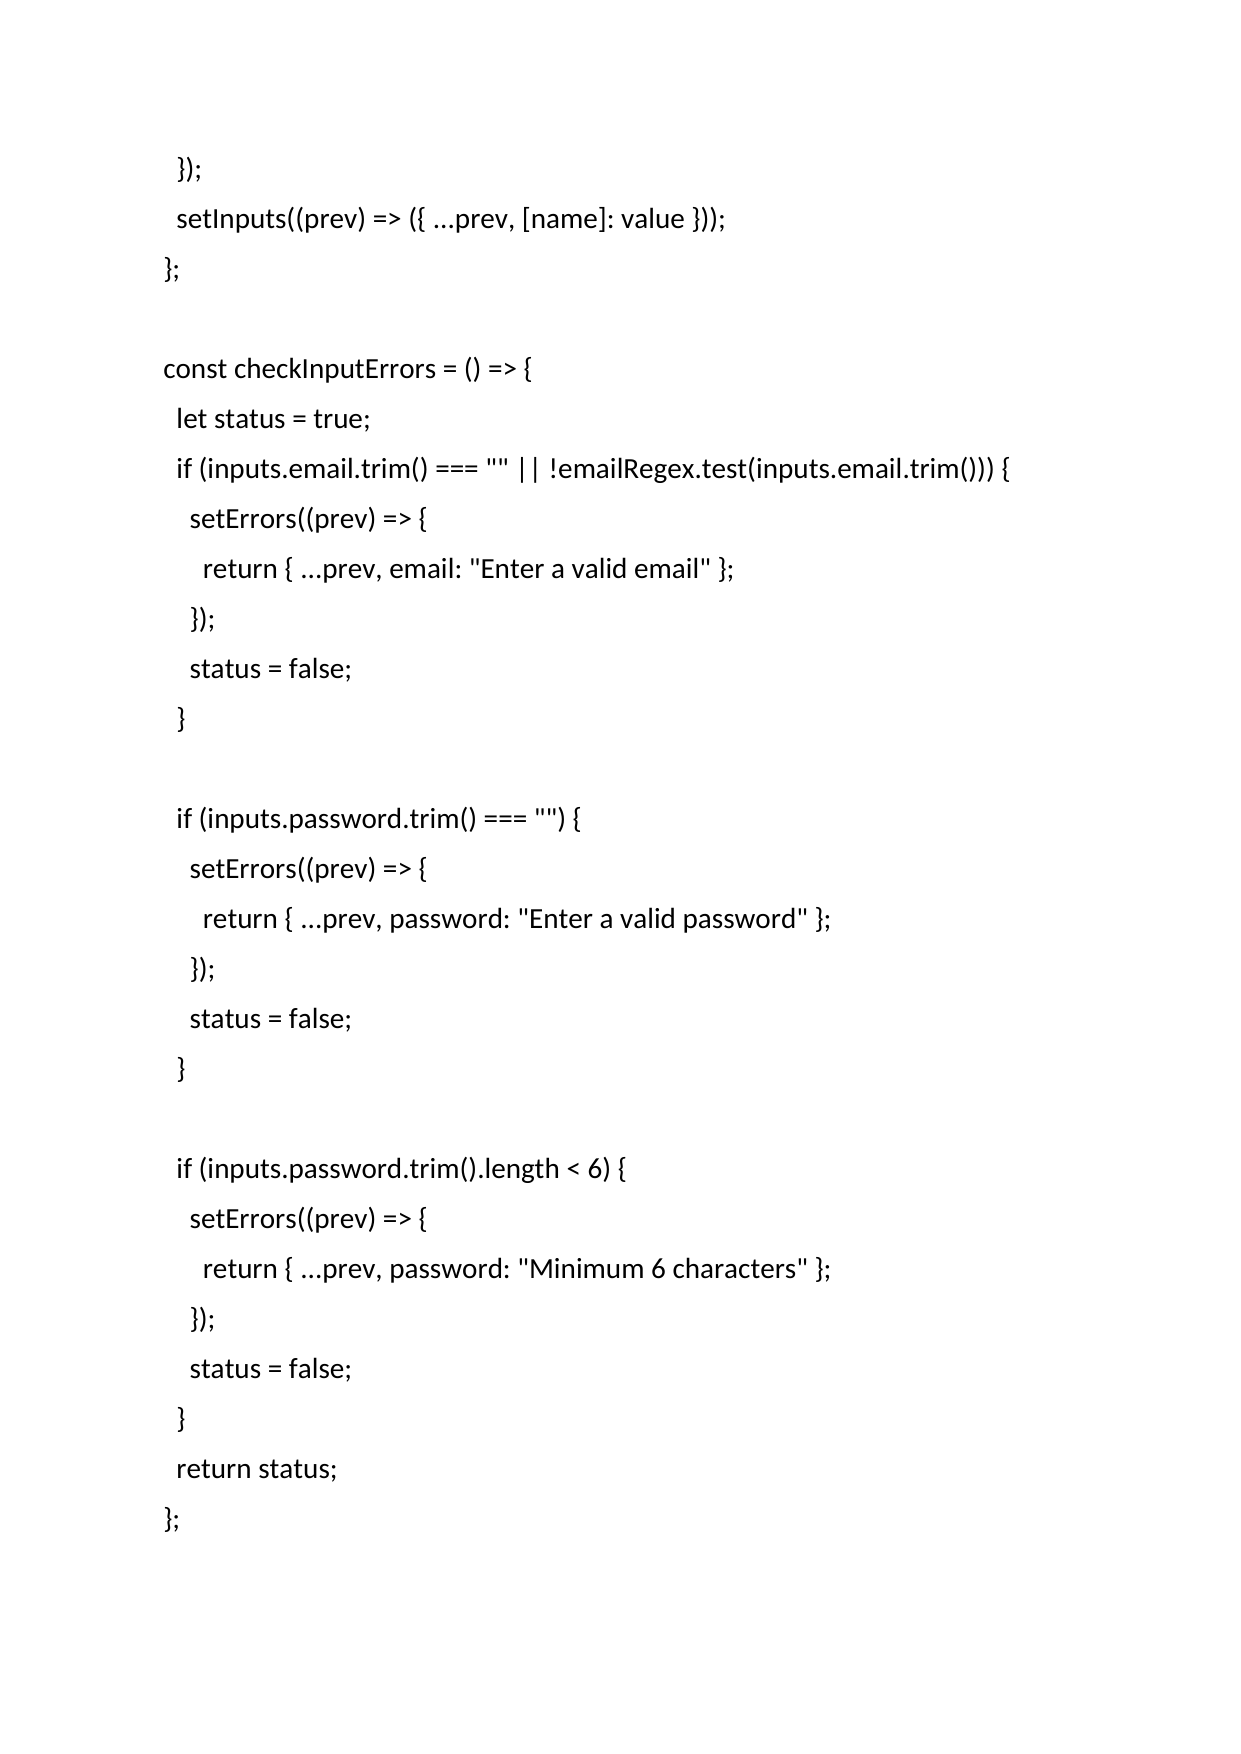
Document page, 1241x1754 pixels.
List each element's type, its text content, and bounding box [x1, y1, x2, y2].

text if (inputs.email.trim() === "" || !emailRegex.test(inputs.email.trim())) { [150, 450, 1090, 486]
text }; [150, 1500, 1090, 1536]
text setErrors((prev) => { [150, 1200, 1090, 1236]
text setInputs((prev) => ({ ...prev, [name]: value })); [150, 200, 1090, 236]
text status = false; [150, 1000, 1090, 1036]
text return { ...prev, password: "Minimum 6 characters" }; [150, 1250, 1090, 1286]
text return { ...prev, password: "Enter a valid password" }; [150, 900, 1090, 936]
text return { ...prev, email: "Enter a valid email" }; [150, 550, 1090, 586]
text let status = true; [150, 400, 1090, 436]
text return status; [150, 1450, 1090, 1486]
text status = false; [150, 650, 1090, 686]
text setErrors((prev) => { [150, 500, 1090, 536]
text } [150, 1400, 1090, 1436]
text } [150, 700, 1090, 736]
text if (inputs.password.trim().length < 6) { [150, 1150, 1090, 1186]
text }; [150, 250, 1090, 286]
text setErrors((prev) => { [150, 850, 1090, 886]
text }); [150, 600, 1090, 636]
text const checkInputErrors = () => { [150, 350, 1090, 386]
text }); [150, 950, 1090, 986]
text }); [150, 150, 1090, 186]
text }); [150, 1300, 1090, 1336]
text if (inputs.password.trim() === "") { [150, 800, 1090, 836]
text } [150, 1050, 1090, 1086]
text status = false; [150, 1350, 1090, 1386]
